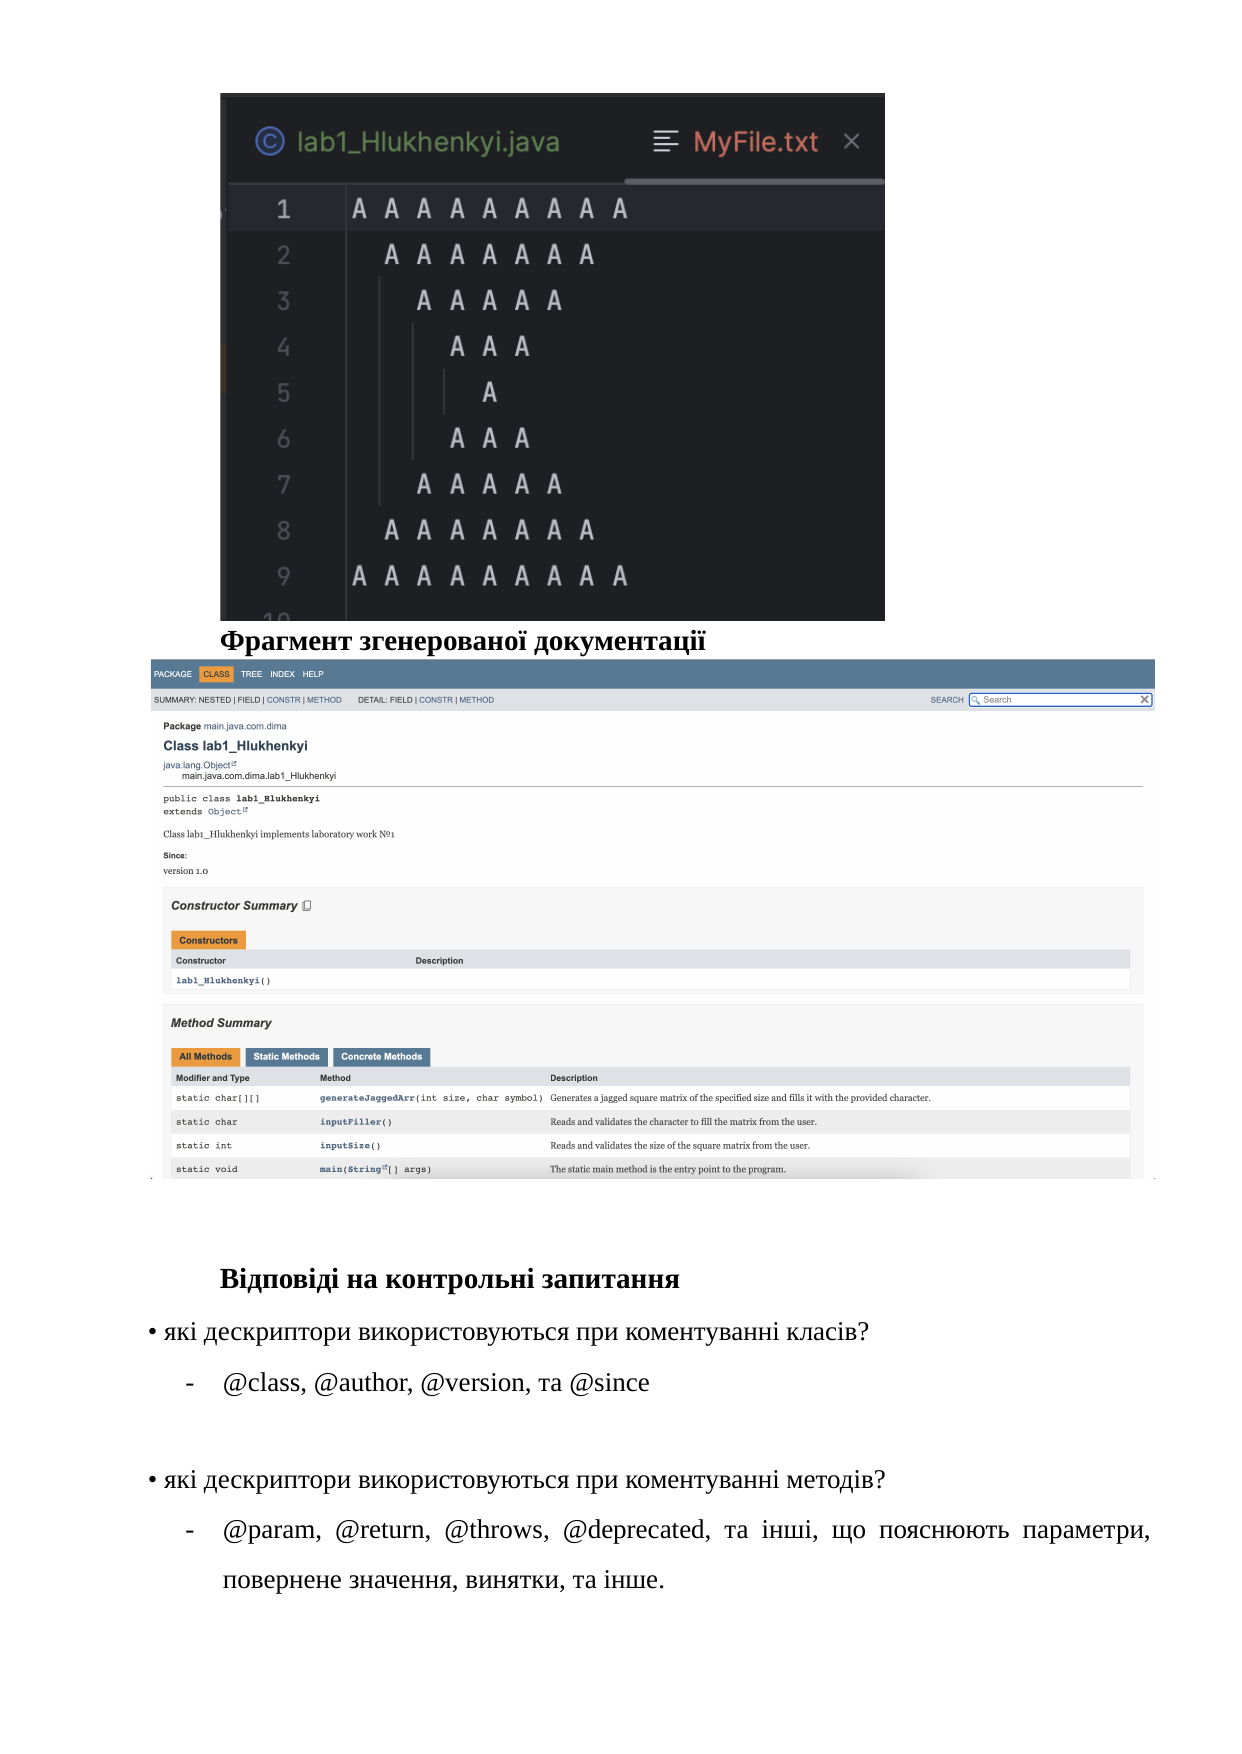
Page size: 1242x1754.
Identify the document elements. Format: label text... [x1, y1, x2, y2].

picture [150, 659, 1155, 1179]
list які дескриптори використовуються при коментуванні методів? [148, 1463, 1152, 1494]
list @param, @return, @throws, @deprecated, та інші, що пояснюють параметри, повернене значення, винятки, та інше. [185, 1513, 1152, 1594]
list @class, @author, @version, та @since [185, 1366, 1152, 1397]
list які дескриптори використовуються при коментуванні класів? [148, 1315, 1152, 1346]
subtitle Відповіді на контрольні запитання [219, 1261, 1152, 1294]
picture [220, 93, 885, 621]
